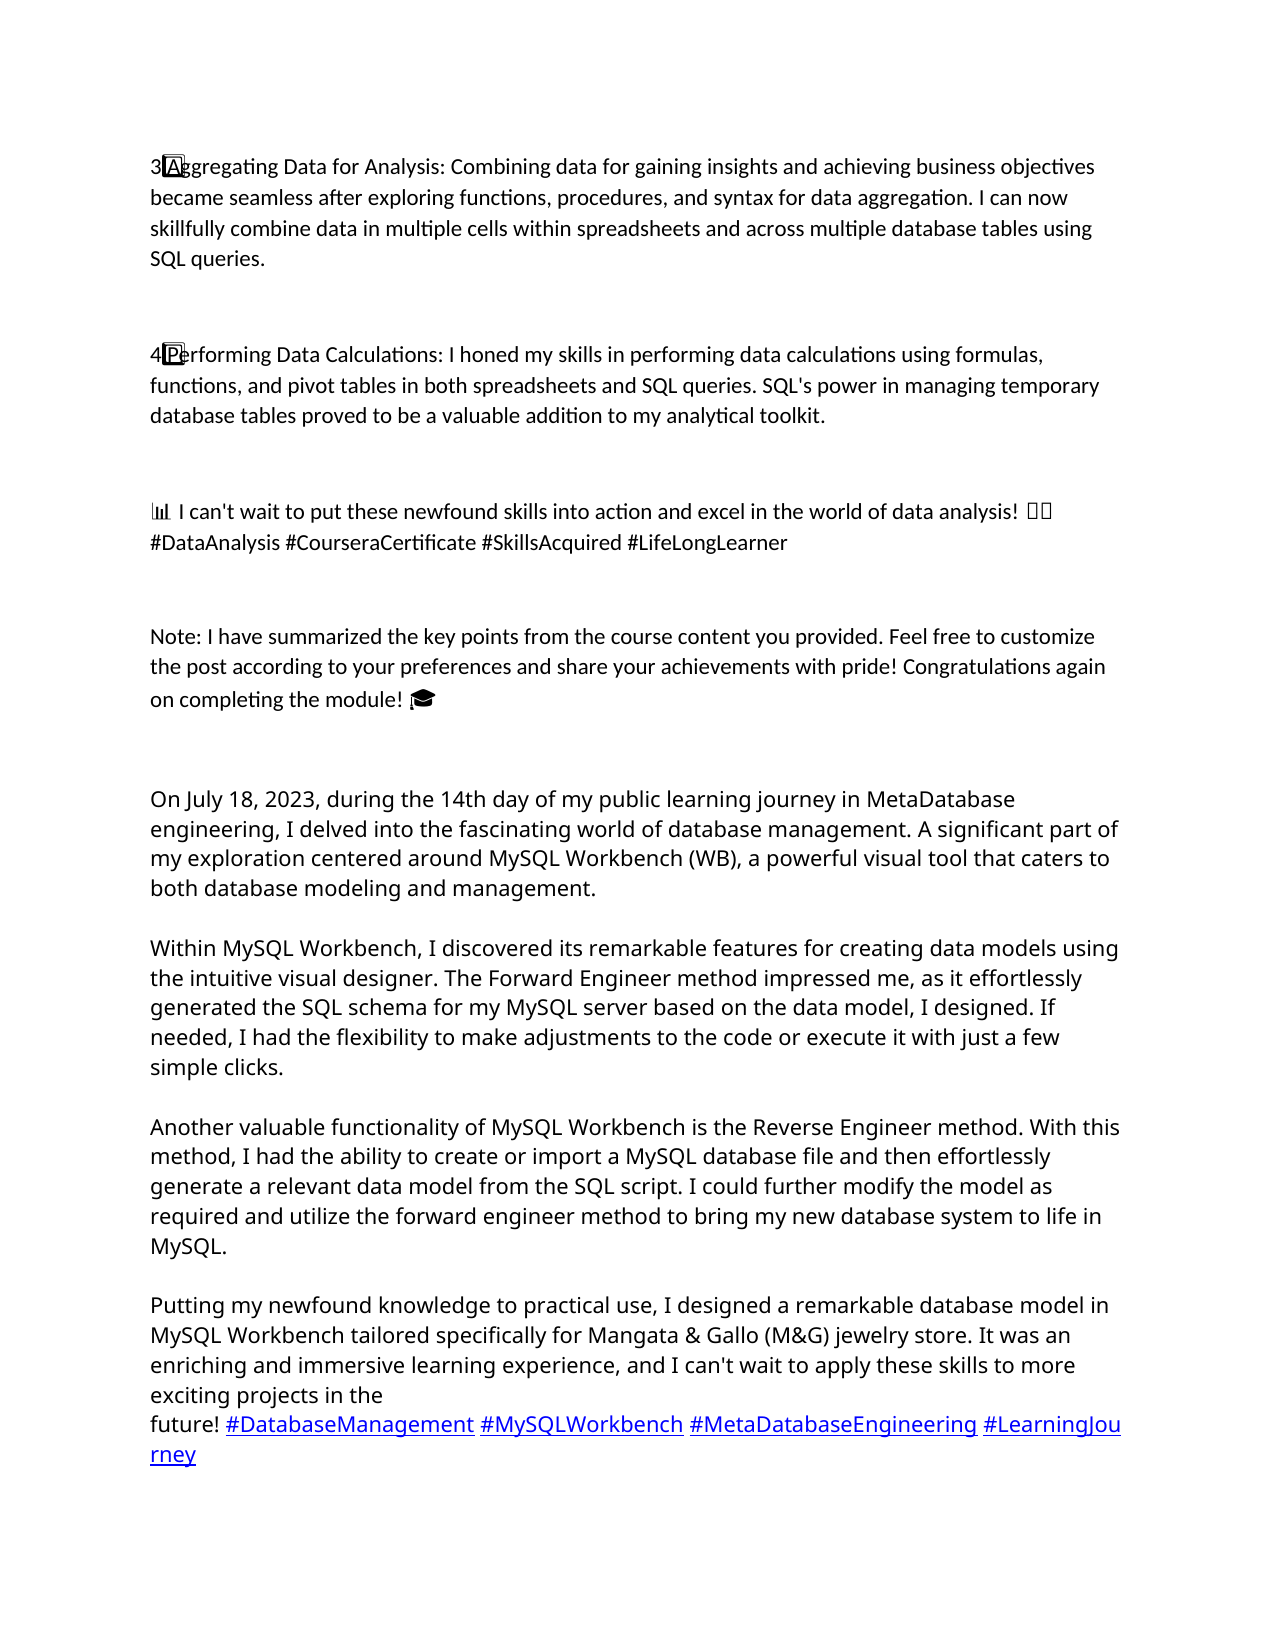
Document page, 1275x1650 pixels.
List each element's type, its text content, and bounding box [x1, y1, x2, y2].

text Note: I have summarized the key points from the course content you provided. Feel free to customize the post according to your preferences and share your achievements with pride! Congratulations again on completing the module! 🎓🥳 [150, 622, 1125, 714]
text On July 18, 2023, during the 14th day of my public learning journey in MetaDatabase engineering, I delved into the fascinating world of database management. A significant part of my exploration centered around MySQL Workbench (WB), a powerful visual tool that caters to both database modeling and management. Within MySQL Workbench, I discovered its remarkable features for creating data models using the intuitive visual designer. The Forward Engineer method impressed me, as it effortlessly generated the SQL schema for my MySQL server based on the data model, I designed. If needed, I had the flexibility to make adjustments to the code or execute it with just a few simple clicks. Another valuable functionality of MySQL Workbench is the Reverse Engineer method. With this method, I had the ability to create or import a MySQL database file and then effortlessly generate a relevant data model from the SQL script. I could further modify the model as required and utilize the forward engineer method to bring my new database system to life in MySQL. Putting my newfound knowledge to practical use, I designed a remarkable database model in MySQL Workbench tailored specifically for Mangata & Gallo (M&G) jewelry store. It was an enriching and immersive learning experience, and I can't wait to apply these skills to more exciting projects in the future! #DatabaseManagement #MySQLWorkbench #MetaDatabaseEngineering #LearningJourney [150, 784, 1125, 1469]
text 4️⃣ Performing Data Calculations: I honed my skills in performing data calculations using formulas, functions, and pivot tables in both spreadsheets and SQL queries. SQL's power in managing temporary database tables proved to be a valuable addition to my analytical toolkit. [150, 338, 1125, 429]
text 3️⃣ Aggregating Data for Analysis: Combining data for gaining insights and achieving business objectives became seamless after exploring functions, procedures, and syntax for data aggregation. I can now skillfully combine data in multiple cells within spreadsheets and across multiple database tables using SQL queries. [150, 150, 1125, 272]
text 📊 I can't wait to put these newfound skills into action and excel in the world of data analysis! 💼🚀 #DataAnalysis #CourseraCertificate #SkillsAcquired #LifeLongLearner [150, 495, 1125, 556]
